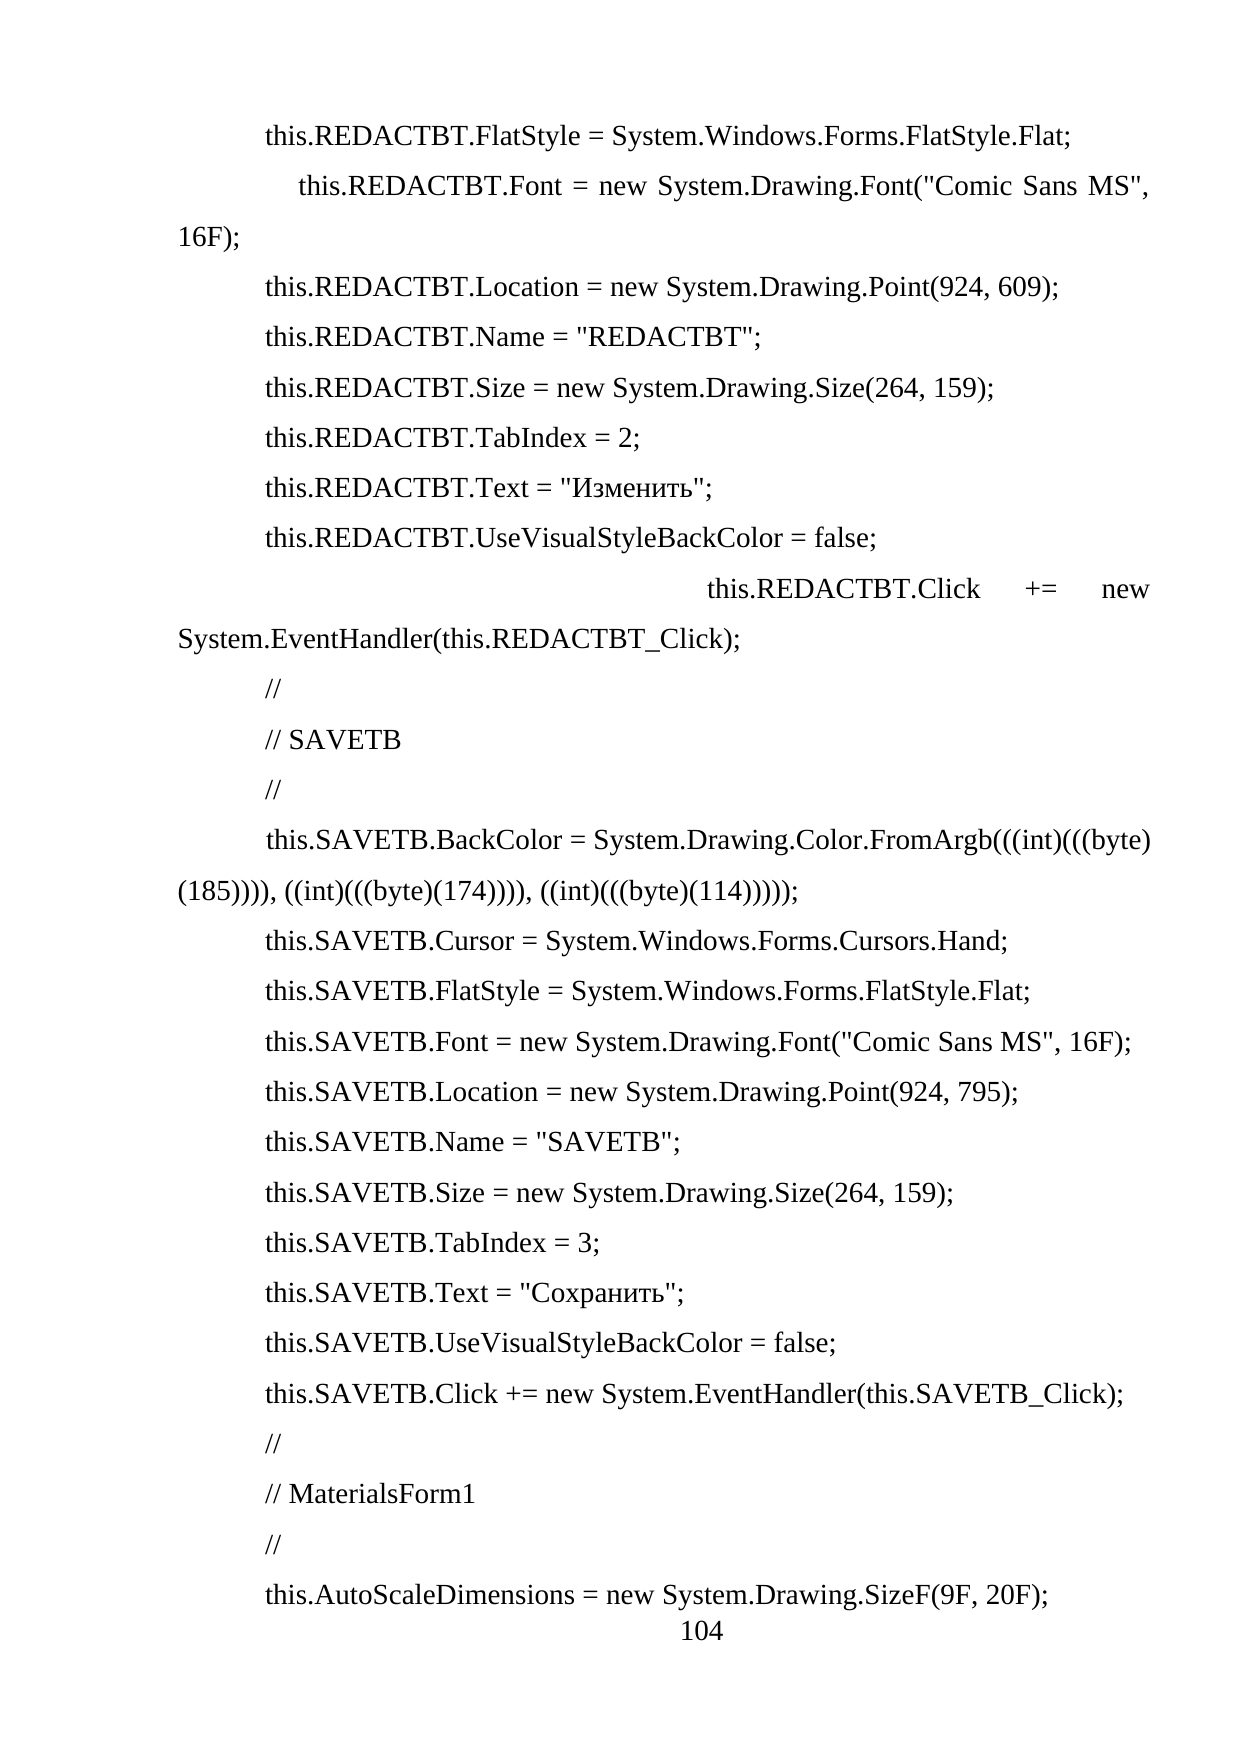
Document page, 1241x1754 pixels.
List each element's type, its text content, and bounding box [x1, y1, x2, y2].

text this.SAVETB.Text = "Сохранить"; [177, 1275, 1152, 1309]
text this.SAVETB.Location = new System.Drawing.Point(924, 795); [177, 1074, 1152, 1108]
text // [177, 1426, 1152, 1460]
text this.REDACTBT.Font = new System.Drawing.Font("Comic Sans MS", 16F); [177, 168, 1152, 252]
text this.REDACTBT.Text = "Изменить"; [177, 470, 1152, 504]
text // MaterialsForm1 [177, 1477, 1152, 1510]
text this.SAVETB.BackColor = System.Drawing.Color.FromArgb(((int)(((byte)(185)))), ((int)(((byte)(174)))), ((int)(((byte)(114))))); [177, 822, 1152, 906]
text this.REDACTBT.Location = new System.Drawing.Point(924, 609); [177, 269, 1152, 303]
text // [177, 772, 1152, 806]
text this.REDACTBT.UseVisualStyleBackColor = false; [177, 521, 1152, 554]
text this.SAVETB.Cursor = System.Windows.Forms.Cursors.Hand; [177, 923, 1152, 957]
text this.REDACTBT.FlatStyle = System.Windows.Forms.FlatStyle.Flat; [177, 118, 1152, 152]
text this.SAVETB.TabIndex = 3; [177, 1225, 1152, 1258]
text this.REDACTBT.TabIndex = 2; [177, 420, 1152, 453]
text this.REDACTBT.Size = new System.Drawing.Size(264, 159); [177, 370, 1152, 403]
text this.SAVETB.FlatStyle = System.Windows.Forms.FlatStyle.Flat; [177, 973, 1152, 1007]
text this.AutoScaleDimensions = new System.Drawing.SizeF(9F, 20F); [177, 1577, 1152, 1611]
text this.SAVETB.Size = new System.Drawing.Size(264, 159); [177, 1175, 1152, 1208]
text this.SAVETB.Font = new System.Drawing.Font("Comic Sans MS", 16F); [177, 1024, 1152, 1057]
text this.SAVETB.UseVisualStyleBackColor = false; [177, 1326, 1152, 1359]
text this.REDACTBT.Name = "REDACTBT"; [177, 319, 1152, 353]
text // [177, 1527, 1152, 1560]
text // [177, 672, 1152, 705]
text this.REDACTBT.Click += new System.EventHandler(this.REDACTBT_Click); [177, 571, 1152, 655]
text // SAVETB [177, 722, 1152, 755]
text this.SAVETB.Name = "SAVETB"; [177, 1124, 1152, 1158]
text this.SAVETB.Click += new System.EventHandler(this.SAVETB_Click); [177, 1376, 1152, 1409]
